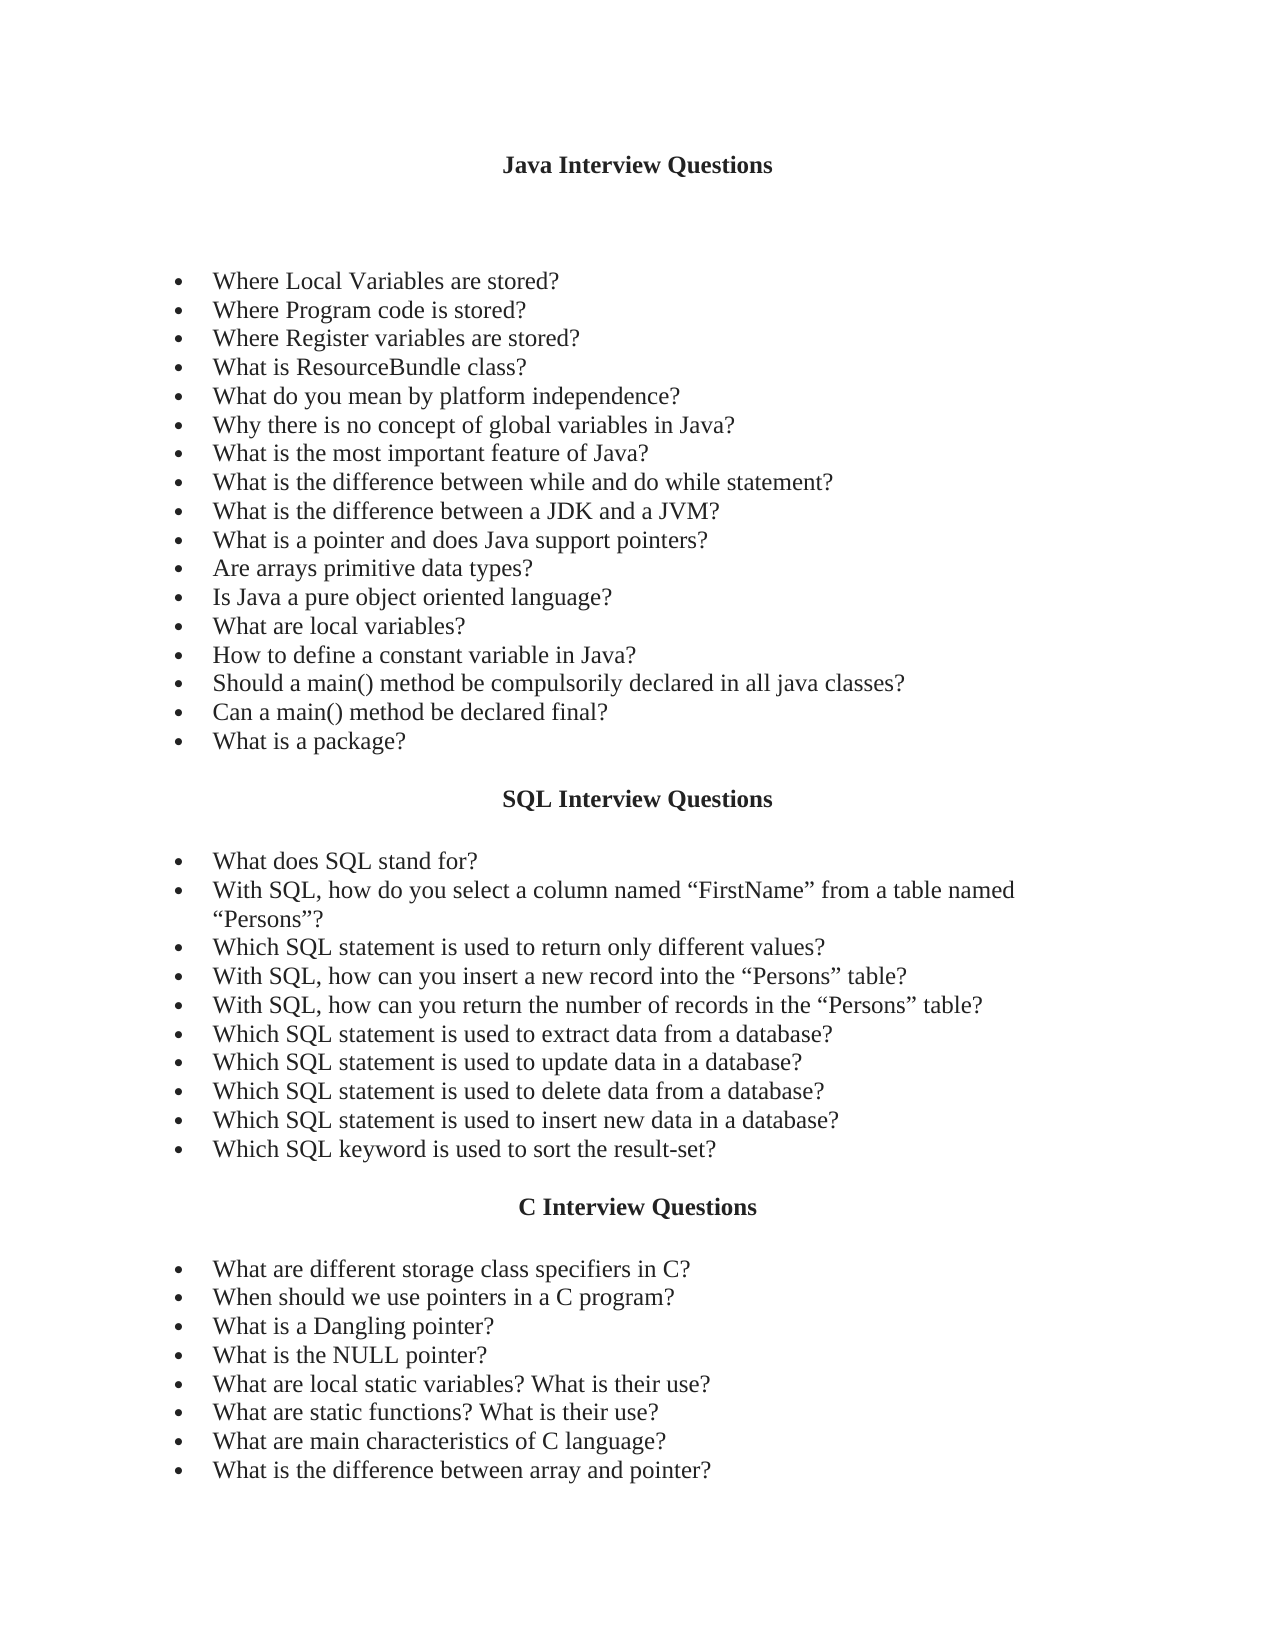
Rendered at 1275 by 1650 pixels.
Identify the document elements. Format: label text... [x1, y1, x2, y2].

list What is the most important feature of Java? [175, 438, 1125, 467]
list Why there is no concept of global variables in Java? [175, 410, 1125, 438]
list What is ResourceBundle class? [175, 352, 1125, 381]
list What are static functions? What is their use? [175, 1397, 1125, 1426]
list Can a main() method be declared final? [175, 697, 1125, 726]
list Are arrays primitive data types? [175, 553, 1125, 582]
list Which SQL statement is used to update data in a database? [175, 1047, 1125, 1076]
list Which SQL keyword is used to sort the result-set? [175, 1134, 1125, 1162]
list Which SQL statement is used to return only different values? [175, 932, 1125, 961]
list What does SQL stand for? [175, 846, 1125, 875]
list What do you mean by platform independence? [175, 381, 1125, 410]
list What is a pointer and does Java support pointers? [175, 525, 1125, 553]
list Should a main() method be compulsorily declared in all java classes? [175, 668, 1125, 697]
list Which SQL statement is used to insert new data in a database? [175, 1105, 1125, 1134]
text SQL Interview Questions [150, 784, 1125, 813]
list What is a Dangling pointer? [175, 1311, 1125, 1340]
text C Interview Questions [150, 1192, 1125, 1220]
list What is a package? [175, 726, 1125, 755]
list What is the difference between while and do while statement? [175, 467, 1125, 496]
list When should we use pointers in a C program? [175, 1282, 1125, 1311]
list How to define a constant variable in Java? [175, 640, 1125, 668]
list What are main characteristics of C language? [175, 1426, 1125, 1455]
list Where Local Variables are stored? [175, 266, 1125, 295]
list What are local static variables? What is their use? [175, 1369, 1125, 1397]
list With SQL, how do you select a column named “FirstName” from a table named “Persons”? [175, 875, 1125, 932]
list What is the difference between array and pointer? [175, 1455, 1125, 1484]
list Where Register variables are stored? [175, 323, 1125, 352]
list Is Java a pure object oriented language? [175, 582, 1125, 611]
text Java Interview Questions [150, 150, 1125, 179]
list Where Program code is stored? [175, 295, 1125, 323]
list Which SQL statement is used to delete data from a database? [175, 1076, 1125, 1105]
list What are local variables? [175, 611, 1125, 640]
list What are different storage class specifiers in C? [175, 1254, 1125, 1282]
list What is the NULL pointer? [175, 1340, 1125, 1369]
list Which SQL statement is used to extract data from a database? [175, 1019, 1125, 1047]
list With SQL, how can you return the number of records in the “Persons” table? [175, 990, 1125, 1019]
list What is the difference between a JDK and a JVM? [175, 496, 1125, 525]
list With SQL, how can you insert a new record into the “Persons” table? [175, 961, 1125, 990]
